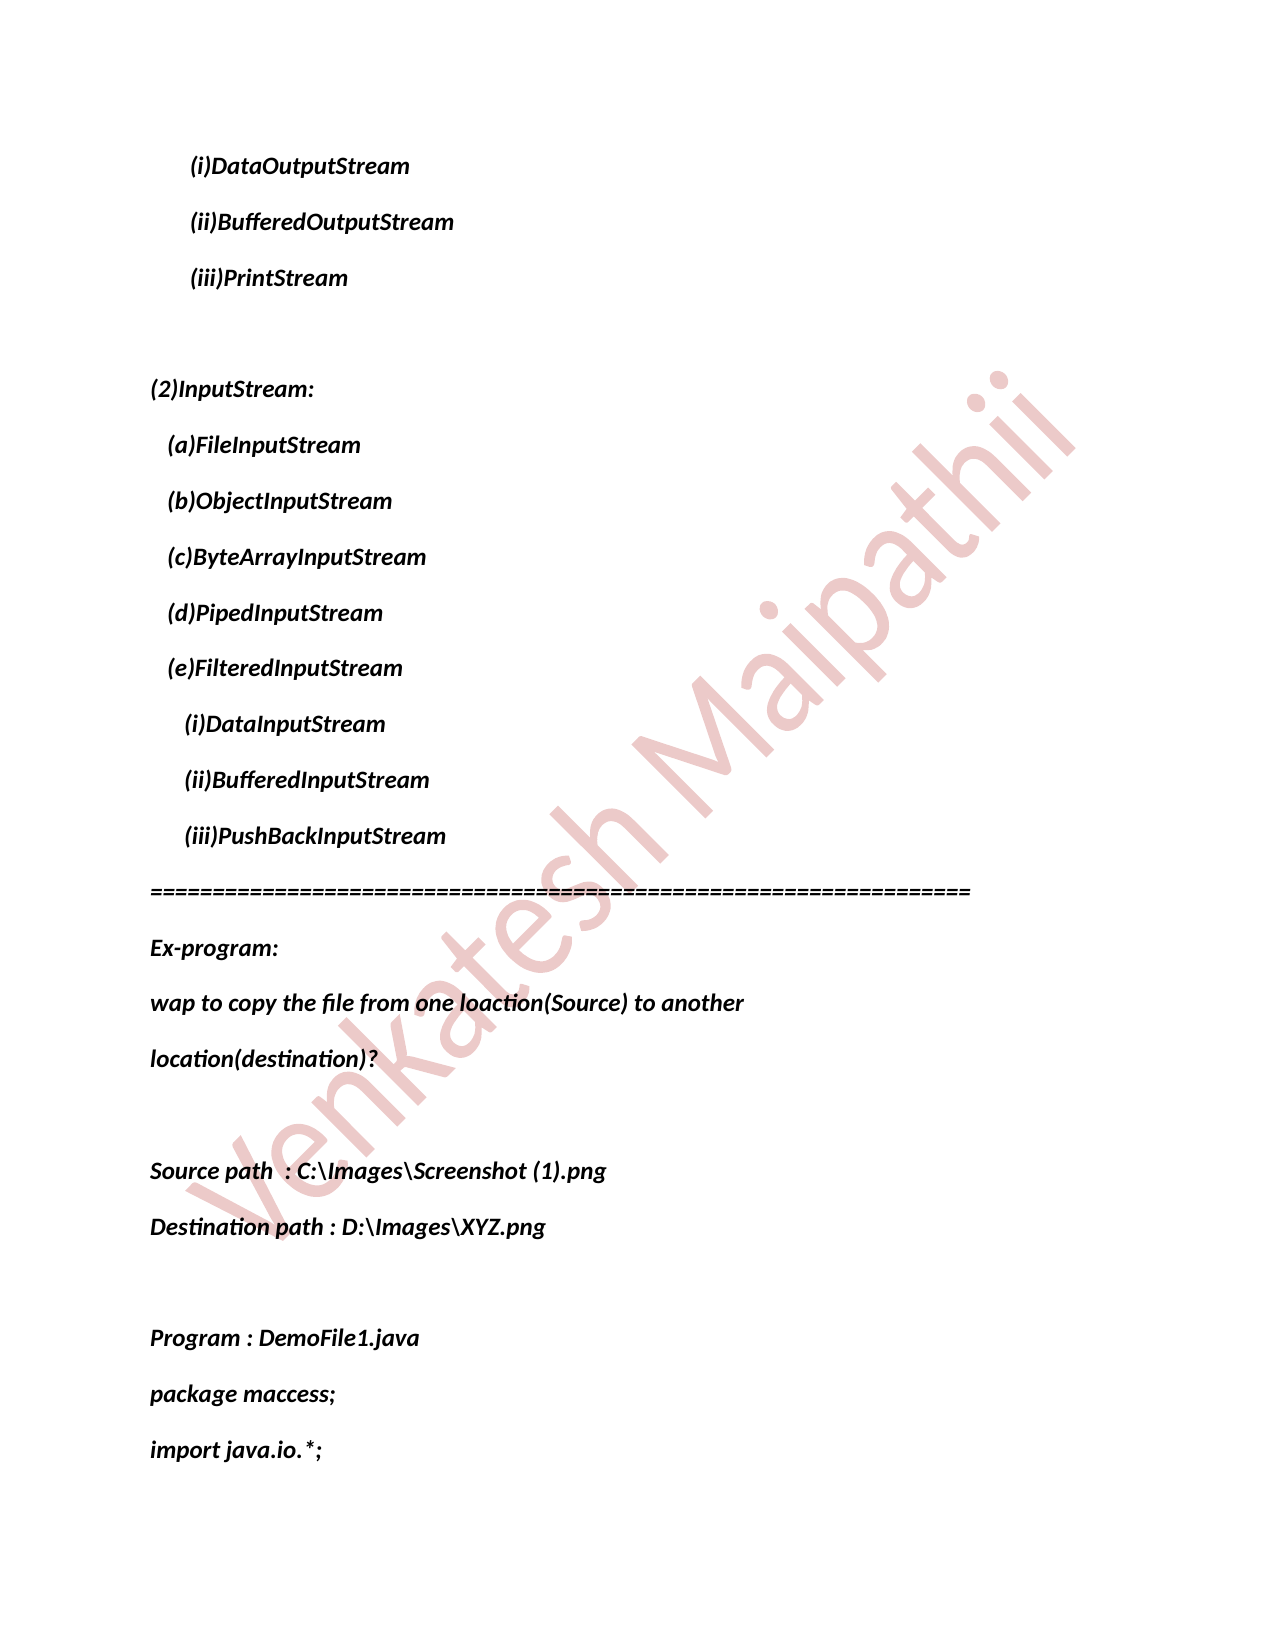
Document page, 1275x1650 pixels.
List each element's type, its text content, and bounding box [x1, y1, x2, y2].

text (c)ByteArrayInputStream [150, 541, 1125, 571]
text Ex-program: [150, 932, 1125, 962]
text (e)FilteredInputStream [150, 652, 1125, 683]
text wap to copy the file from one loaction(Source) to another [150, 987, 1125, 1018]
text Source path : C:\Images\Screenshot (1).png [150, 1155, 1125, 1186]
text (i)DataInputStream [150, 708, 1125, 739]
text (iii)PrintStream [150, 262, 1125, 292]
text (iii)PushBackInputStream [150, 820, 1125, 851]
text (2)InputStream: [150, 373, 1125, 404]
text Program : DemoFile1.java [150, 1322, 1125, 1353]
text (d)PipedInputStream [150, 597, 1125, 627]
text (b)ObjectInputStream [150, 485, 1125, 516]
text ================================================================== [150, 876, 1125, 906]
text (a)FileInputStream [150, 429, 1125, 460]
text location(destination)? [150, 1043, 1125, 1074]
text (ii)BufferedInputStream [150, 764, 1125, 795]
text (ii)BufferedOutputStream [150, 206, 1125, 236]
text package maccess; [150, 1378, 1125, 1409]
text import java.io.*; [150, 1434, 1125, 1465]
text (i)DataOutputStream [150, 150, 1125, 181]
text Destination path : D:\Images\XYZ.png [150, 1211, 1125, 1241]
